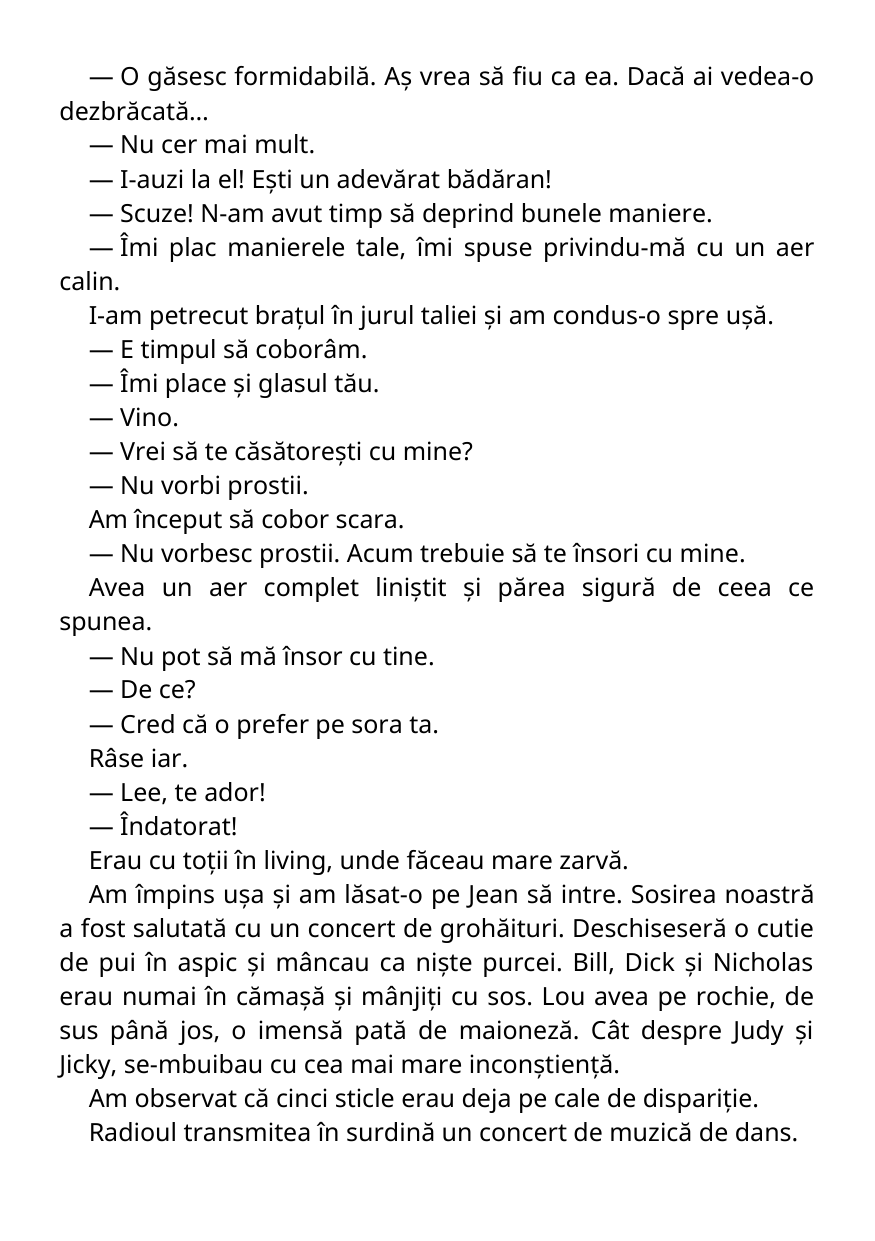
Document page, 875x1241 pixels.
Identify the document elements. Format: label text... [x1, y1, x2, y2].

text Am început să cobor scara. [59, 502, 815, 536]
text Radioul transmitea în surdină un concert de muzică de dans. [59, 1115, 815, 1149]
text ― Lee, te ador! [59, 774, 815, 808]
text ― Vino. [59, 400, 815, 434]
text Râse iar. [59, 740, 815, 774]
text ― I-auzi la el! Eşti un adevărat bădăran! [59, 161, 815, 195]
text ― Nu vorbesc prostii. Acum trebuie să te însori cu mine. [59, 536, 815, 570]
text ― Îmi plac manierele tale, îmi spuse privindu-mă cu un aer calin. [59, 229, 815, 297]
text ― Nu cer mai mult. [59, 127, 815, 161]
text Avea un aer complet liniştit şi părea sigură de ceea ce spunea. [59, 570, 815, 638]
text ― Scuze! N-am avut timp să deprind bunele maniere. [59, 195, 815, 229]
text ― Cred că o prefer pe sora ta. [59, 706, 815, 740]
text ― O găsesc formidabilă. Aş vrea să fiu ca ea. Dacă ai vedea-o dezbrăcată… [59, 59, 815, 127]
text ― Nu vorbi prostii. [59, 468, 815, 502]
text I-am petrecut braţul în jurul taliei şi am condus-o spre uşă. [59, 297, 815, 332]
text ― E timpul să coborâm. [59, 332, 815, 366]
text Am observat că cinci sticle erau deja pe cale de dispariţie. [59, 1081, 815, 1115]
text Erau cu toţii în living, unde făceau mare zarvă. [59, 842, 815, 877]
text ― Îmi place şi glasul tău. [59, 366, 815, 400]
text ― Vrei să te căsătoreşti cu mine? [59, 434, 815, 468]
text ― Îndatorat! [59, 808, 815, 842]
text ― Nu pot să mă însor cu tine. [59, 638, 815, 672]
text Am împins uşa şi am lăsat-o pe Jean să intre. Sosirea noastră a fost salutată cu un concert de grohăituri. Deschiseseră o cutie de pui în aspic şi mâncau ca nişte purcei. Bill, Dick şi Nicholas erau numai în cămaşă şi mânjiţi cu sos. Lou avea pe rochie, de sus până jos, o imensă pată de maioneză. Cât despre Judy şi Jicky, se-mbuibau cu cea mai mare inconştienţă. [59, 877, 815, 1081]
text ― De ce? [59, 672, 815, 706]
